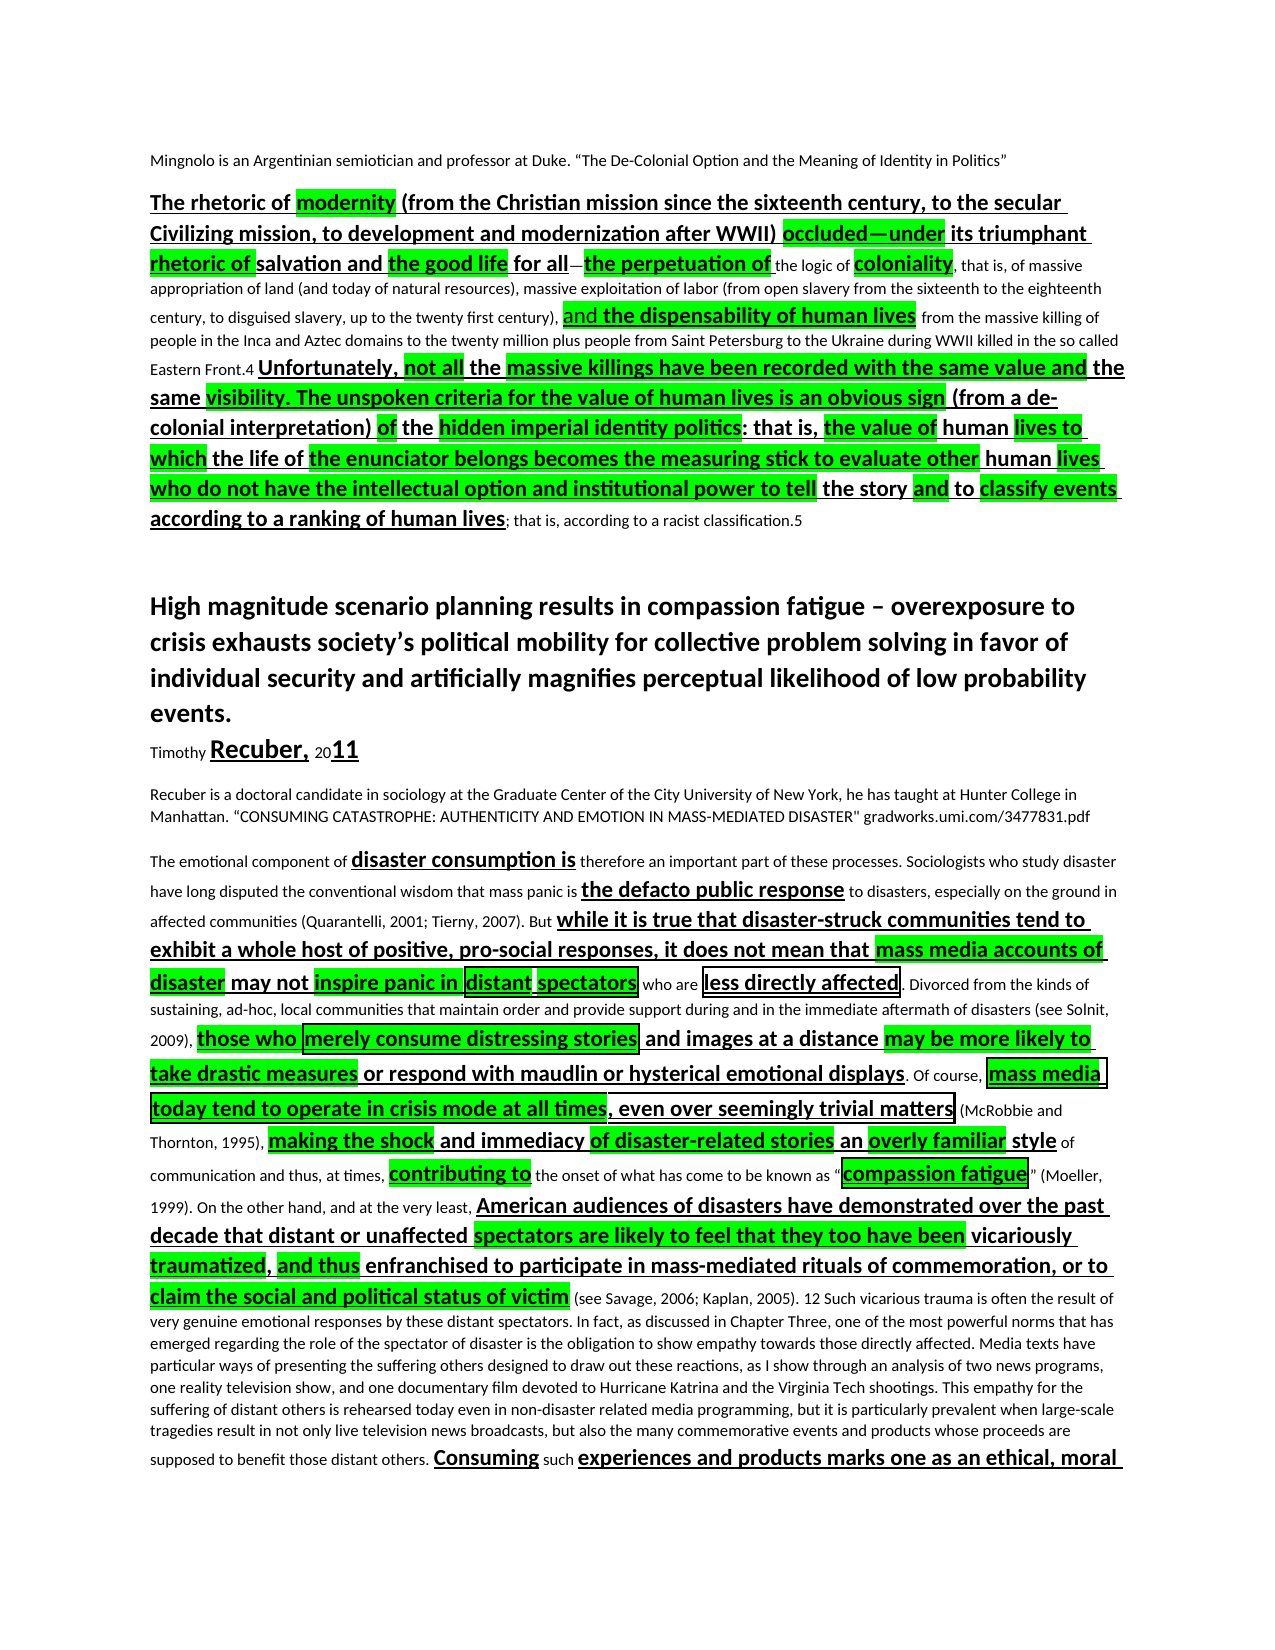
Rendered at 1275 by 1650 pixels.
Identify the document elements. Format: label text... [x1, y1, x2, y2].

text Timothy Recuber, 2011 [150, 732, 1125, 765]
subtitle High magnitude scenario planning results in compassion fatigue – overexposure to crisis exhausts society’s political mobility for collective problem solving in favor of individual security and artificially magnifies perceptual likelihood of low probability events. [150, 589, 1125, 729]
text The rhetoric of modernity (from the Christian mission since the sixteenth century, to the secular Civilizing mission, to development and modernization after WWII) occluded—under its triumphant rhetoric of salvation and the good life for all—the perpetuation of the logic of coloniality, that is, of massive appropriation of land (and today of natural resources), massive exploitation of labor (from open slavery from the sixteenth to the eighteenth century, to disguised slavery, up to the twenty first century), and the dispensability of human lives from the massive killing of people in the Inca and Aztec domains to the twenty million plus people from Saint Petersburg to the Ukraine during WWII killed in the so called Eastern Front.4 Unfortunately, not all the massive killings have been recorded with the same value and the same visibility. The unspoken criteria for the value of human lives is an obvious sign (from a de-colonial interpretation) of the hidden imperial identity politics: that is, the value of human lives to which the life of the enunciator belongs becomes the measuring stick to evaluate other human lives who do not have the intellectual option and institutional power to tell the story and to classify events according to a ranking of human lives; that is, according to a racist classification.5 [150, 188, 1125, 532]
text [150, 845, 1125, 1471]
text Mingnolo is an Argentinian semiotician and professor at Duke. “The De-Colonial Option and the Meaning of Identity in Politics” [150, 150, 1125, 170]
text Recuber is a doctoral candidate in sociology at the Graduate Center of the City University of New York, he has taught at Hunter College in Manhattan. “CONSUMING CATASTROPHE: AUTHENTICITY AND EMOTION IN MASS-MEDIATED DISASTER" gradworks.umi.com/3477831.pdf [150, 784, 1125, 827]
